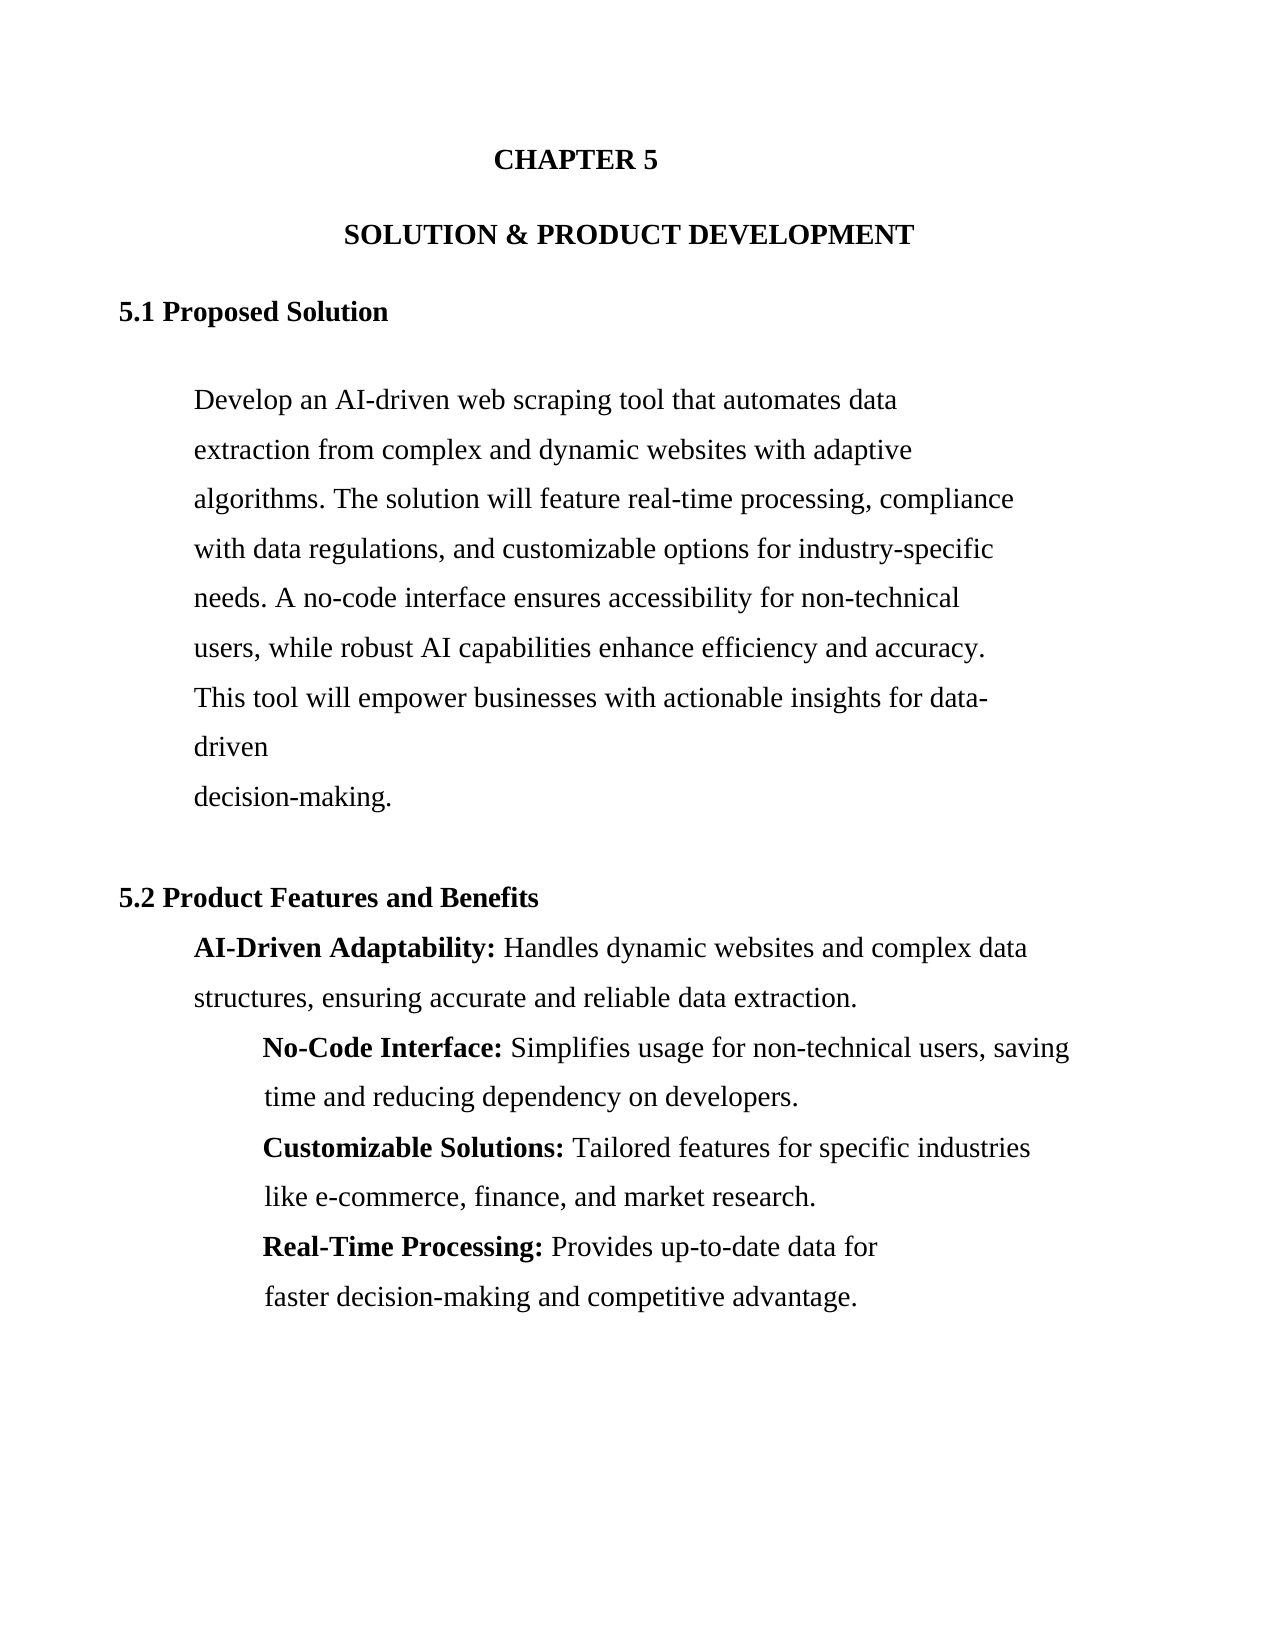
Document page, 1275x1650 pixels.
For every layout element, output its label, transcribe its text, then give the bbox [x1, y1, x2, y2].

text CHAPTER 5 [112, 142, 1040, 176]
text decision-making. [194, 779, 1237, 813]
text No-Code Interface: Simplifies usage for non-technical users, saving time and reducing dependency on developers. [262, 1030, 1101, 1113]
subtitle Product Features and Benefits [119, 880, 1237, 913]
subtitle Proposed Solution [119, 294, 1237, 328]
text AI-Driven Adaptability: Handles dynamic websites and complex data structures, ensuring accurate and reliable data extraction. [194, 930, 1032, 1013]
text Develop an AI-driven web scraping tool that automates data extraction from complex and dynamic websites with adaptive algorithms. The solution will feature real-time processing, compliance with data regulations, and customizable options for industry-specific needs. A no-code interface ensures accessibility for non-technical users, while robust AI capabilities enhance efficiency and accuracy. This tool will empower businesses with actionable insights for data-driven [194, 382, 1020, 763]
text SOLUTION & PRODUCT DEVELOPMENT [344, 217, 1237, 251]
text Real-Time Processing: Provides up-to-date data for faster decision-making and competitive advantage. [262, 1229, 948, 1313]
text Customizable Solutions: Tailored features for specific industries like e-commerce, finance, and market research. [262, 1130, 1079, 1213]
